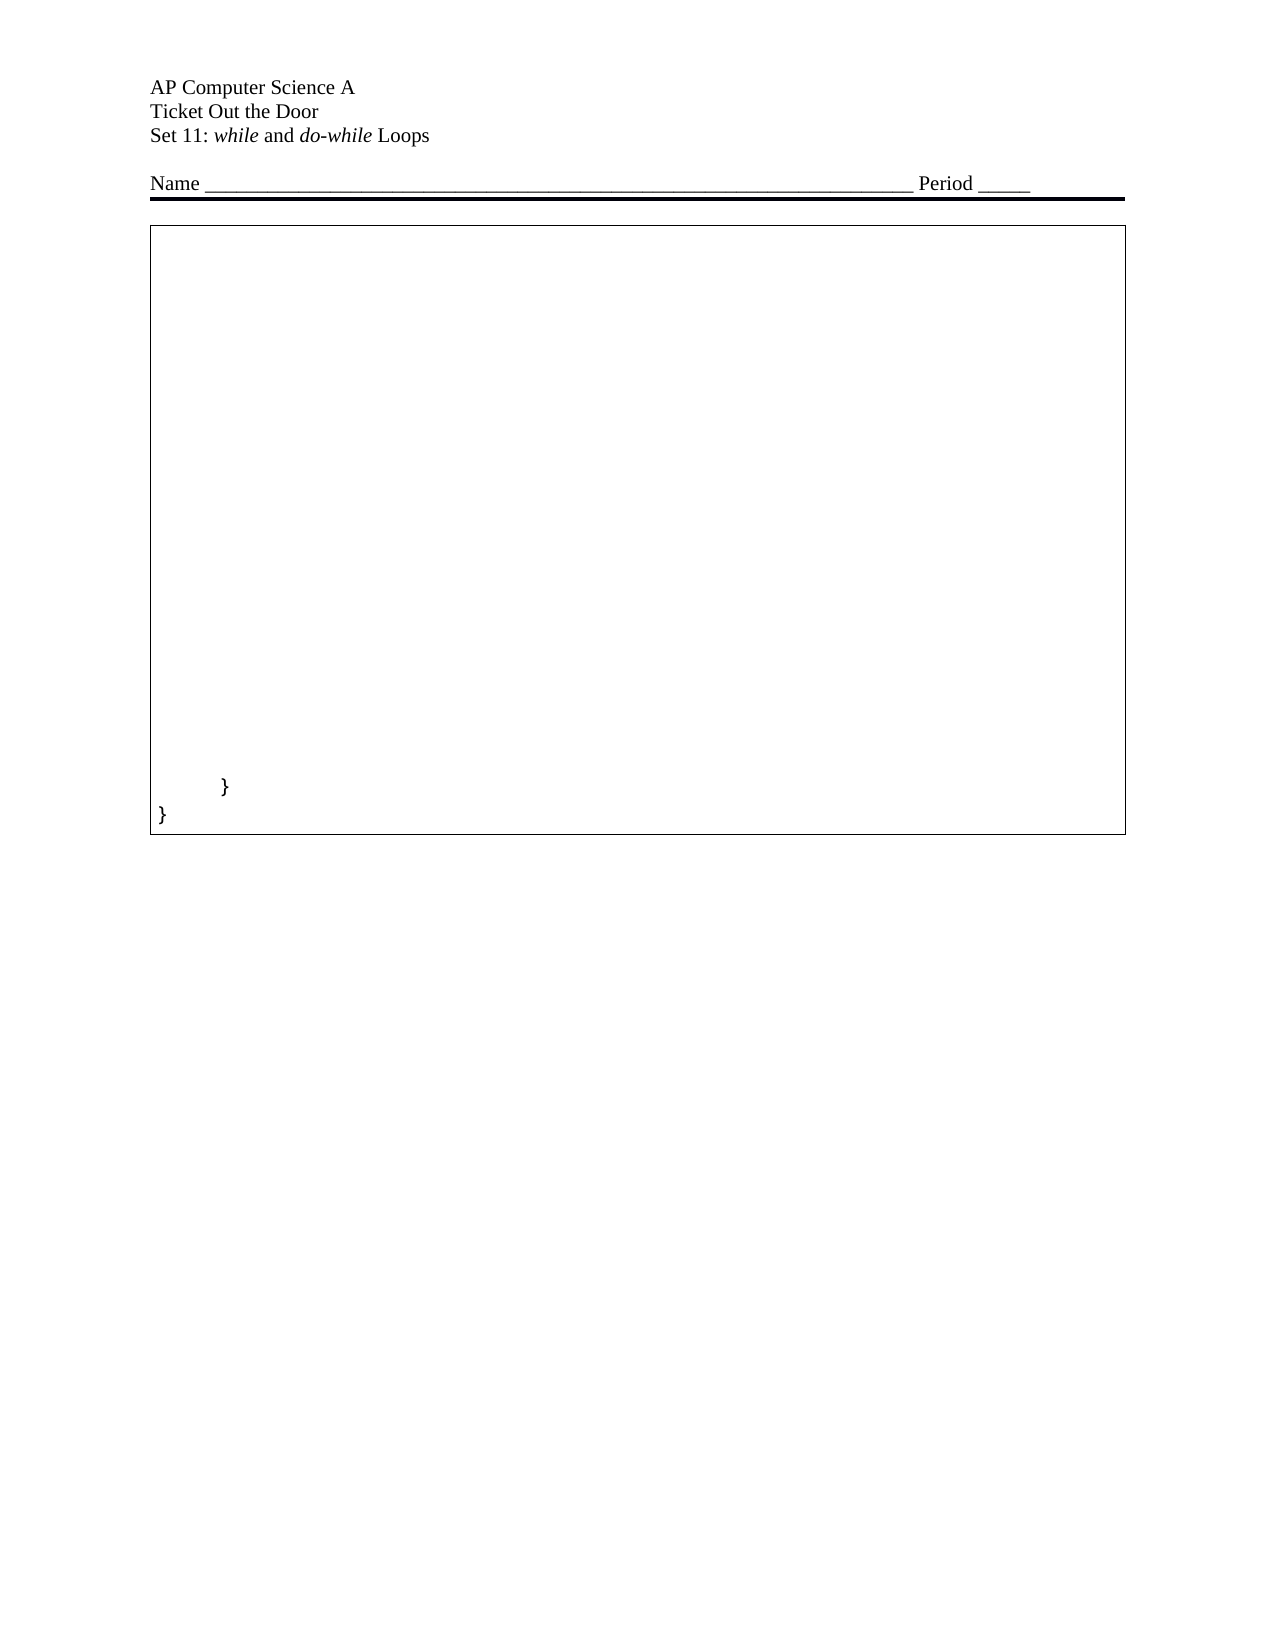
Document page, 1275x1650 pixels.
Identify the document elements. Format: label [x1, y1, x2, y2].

table_cell [151, 226, 1125, 834]
